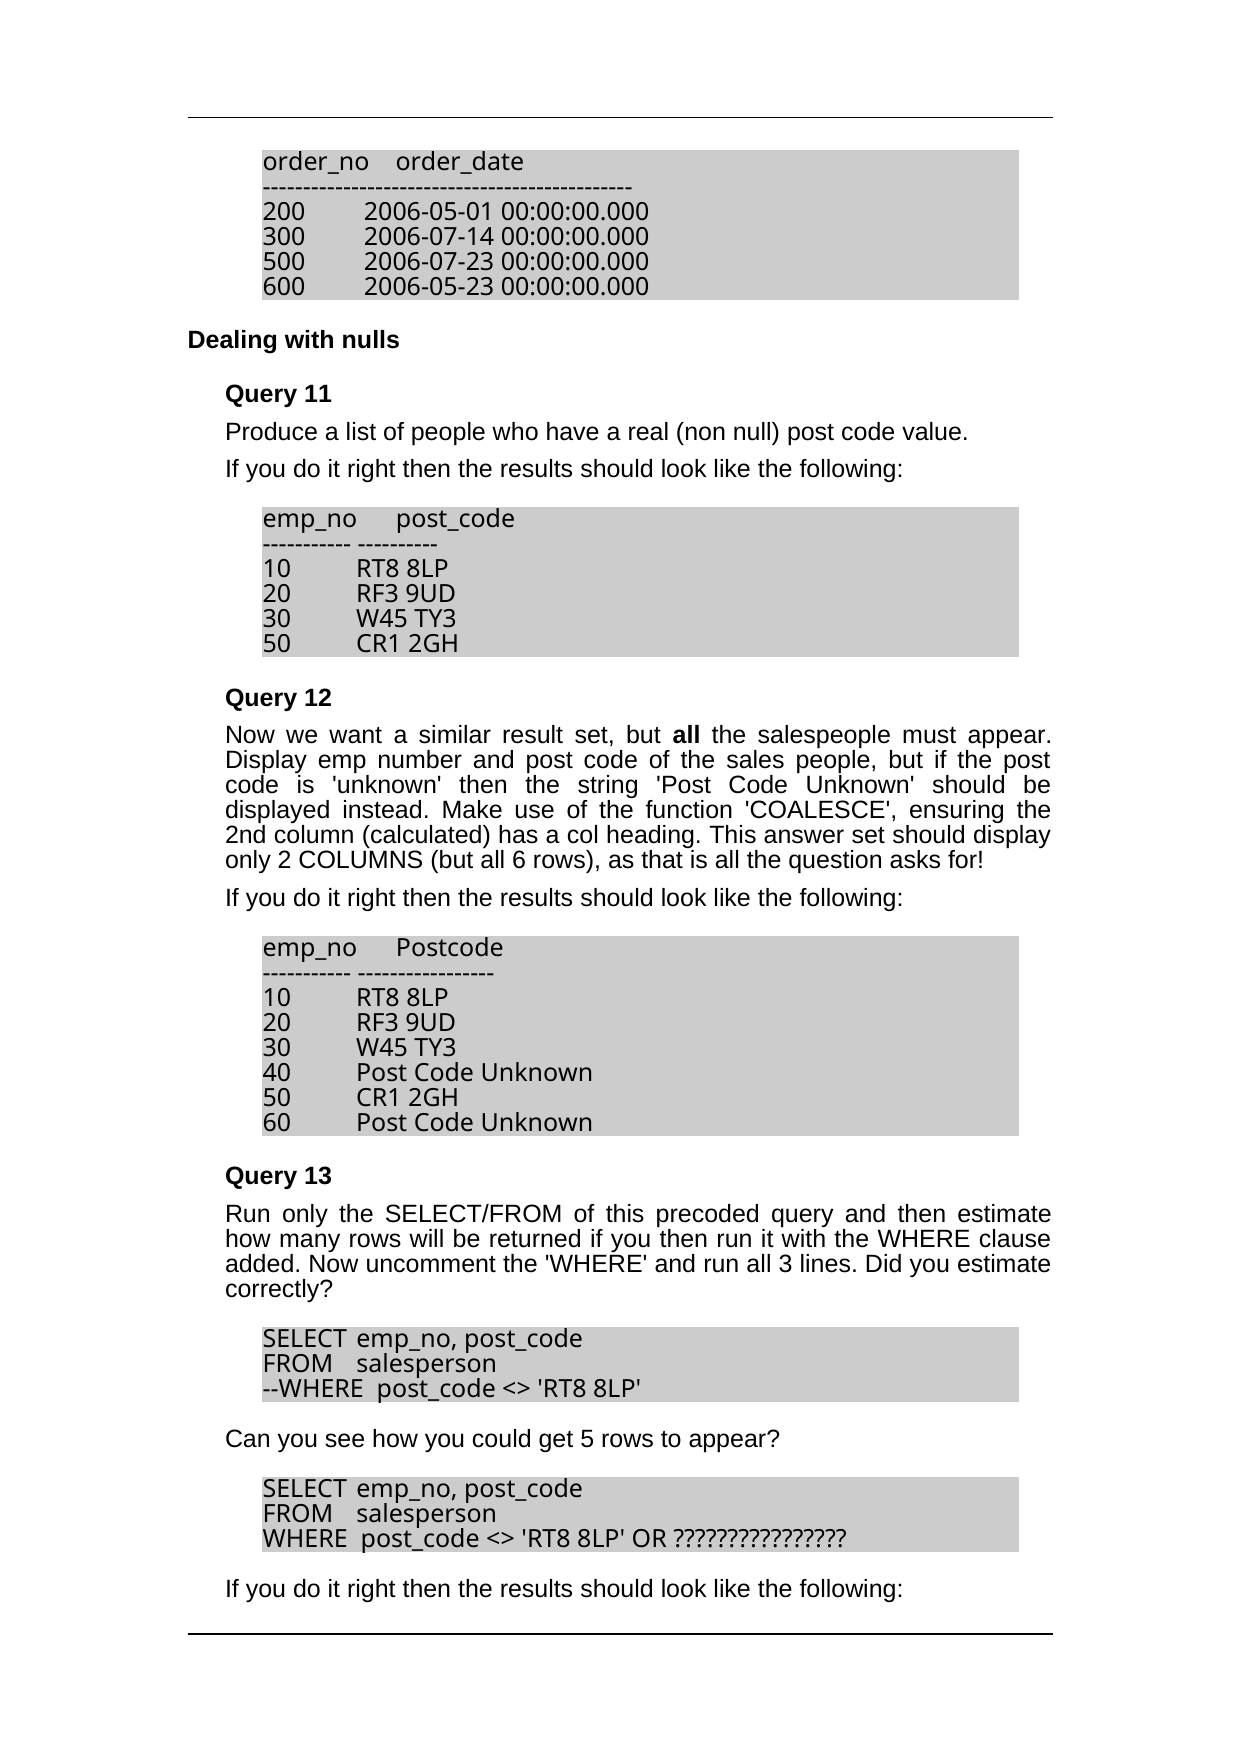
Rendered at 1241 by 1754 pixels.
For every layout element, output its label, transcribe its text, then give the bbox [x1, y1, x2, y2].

subtitle Query 13 [225, 1161, 1053, 1190]
text FROM salesperson [262, 1352, 1019, 1377]
text 20 RF3 9UD [262, 1011, 1019, 1036]
subtitle Query 11 [225, 379, 1053, 407]
text SELECT emp_no, post_code [262, 1327, 1019, 1352]
text 500 2006-07-23 00:00:00.000 [262, 250, 1019, 275]
text 10 RT8 8LP [262, 986, 1019, 1011]
text 20 RF3 9UD [262, 582, 1019, 607]
text --WHERE post_code <> 'RT8 8LP' [262, 1377, 1019, 1402]
text order_no order_date [262, 150, 1019, 175]
subtitle Dealing with nulls [187, 325, 1053, 354]
text WHERE post_code <> 'RT8 8LP' OR ???????????????? [262, 1527, 1019, 1552]
text ---------------------------------------------- [262, 175, 1019, 200]
text Produce a list of people who have a real (non null) post code value. [225, 420, 1053, 445]
text 50 CR1 2GH [262, 632, 1019, 657]
text Now we want a similar result set, but all the salespeople must appear. Display emp number and post code of the sales people, but if the post code is 'unknown' then the string 'Post Code Unknown' should be displayed instead. Make use of the function 'COALESCE', ensuring the 2nd column (calculated) has a col heading. This answer set should display only 2 COLUMNS (but all 6 rows), as that is all the question asks for! [225, 724, 1053, 874]
text 40 Post Code Unknown [262, 1061, 1019, 1086]
text ----------- ---------- [262, 532, 1019, 557]
text If you do it right then the results should look like the following: [225, 457, 1053, 482]
text 30 W45 TY3 [262, 607, 1019, 632]
text 300 2006-07-14 00:00:00.000 [262, 225, 1019, 250]
text emp_no post_code [262, 507, 1019, 532]
text Can you see how you could get 5 rows to appear? [225, 1427, 1053, 1452]
text If you do it right then the results should look like the following: [225, 1577, 1053, 1602]
text ----------- ----------------- [262, 961, 1019, 986]
text SELECT emp_no, post_code [262, 1477, 1019, 1502]
text 10 RT8 8LP [262, 557, 1019, 582]
text 50 CR1 2GH [262, 1086, 1019, 1111]
text 200 2006-05-01 00:00:00.000 [262, 200, 1019, 225]
text 30 W45 TY3 [262, 1036, 1019, 1061]
text Run only the SELECT/FROM of this precoded query and then estimate how many rows will be returned if you then run it with the WHERE clause added. Now uncomment the 'WHERE' and run all 3 lines. Did you estimate correctly? [225, 1202, 1053, 1302]
text 60 Post Code Unknown [262, 1111, 1019, 1136]
text emp_no Postcode [262, 936, 1019, 961]
text FROM salesperson [262, 1502, 1019, 1527]
subtitle Query 12 [225, 682, 1053, 711]
text If you do it right then the results should look like the following: [225, 886, 1053, 911]
text 600 2006-05-23 00:00:00.000 [262, 275, 1019, 300]
